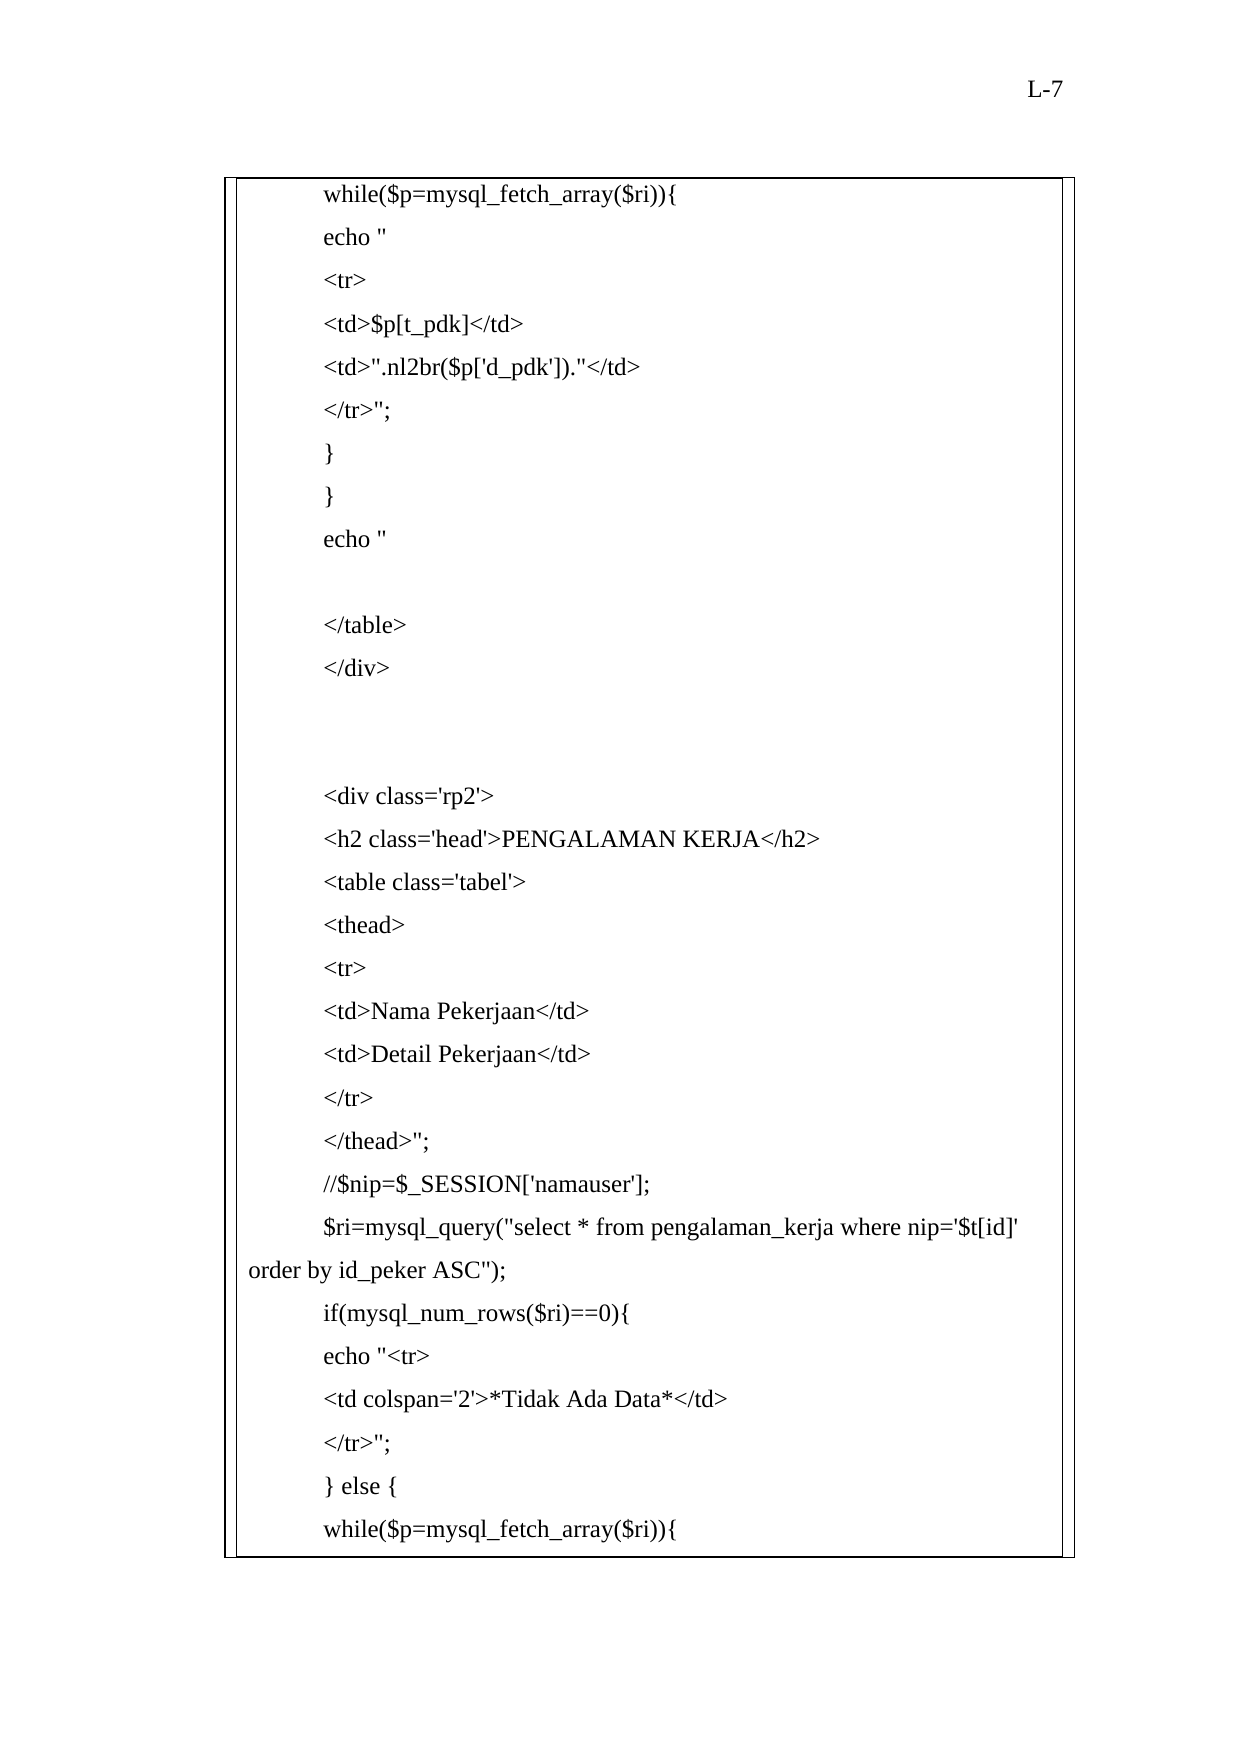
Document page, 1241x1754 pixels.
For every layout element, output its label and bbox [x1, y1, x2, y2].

table_header [237, 179, 1062, 1556]
table_header [1063, 178, 1074, 1557]
table_header [226, 178, 236, 1557]
